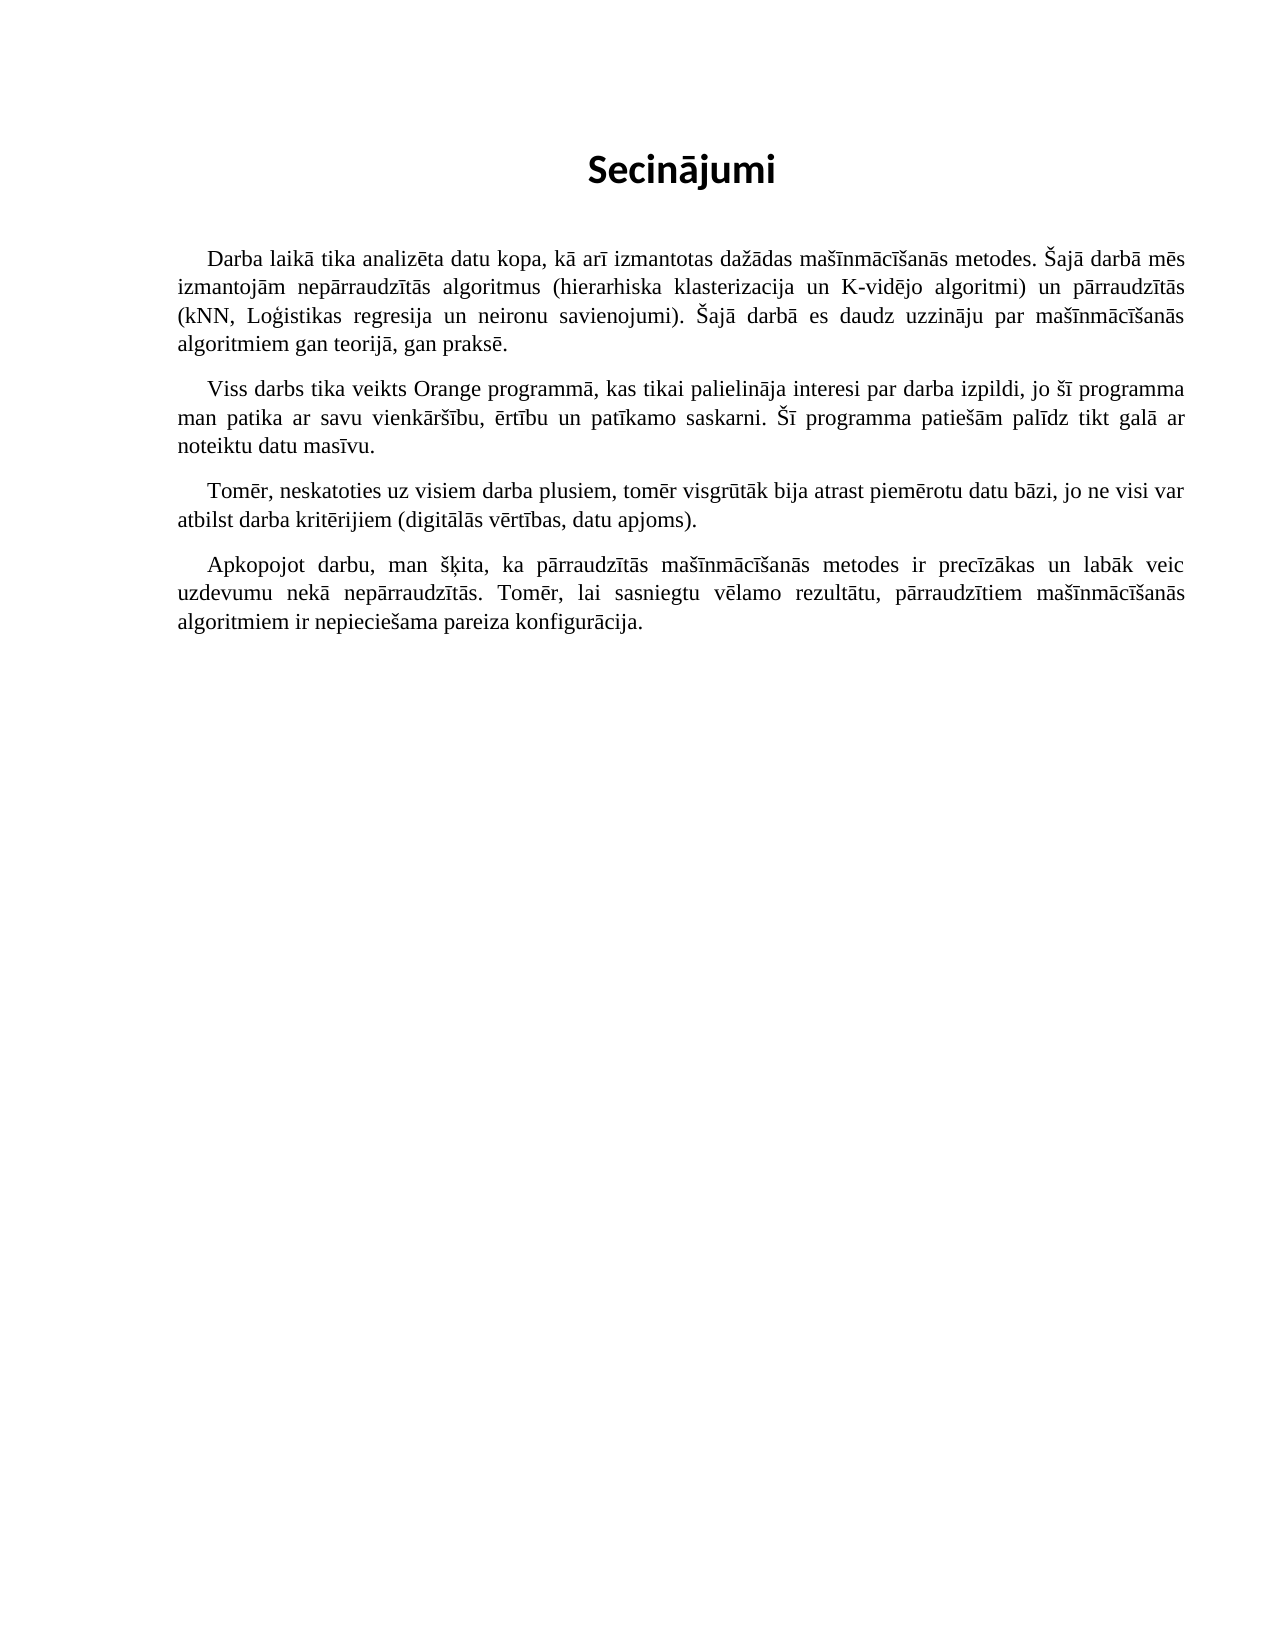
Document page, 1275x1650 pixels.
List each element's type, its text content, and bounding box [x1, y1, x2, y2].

text Tomēr, neskatoties uz visiem darba plusiem, tomēr visgrūtāk bija atrast piemērotu datu bāzi, jo ne visi var atbilst darba kritērijiem (digitālās vērtības, datu apjoms). [177, 477, 1186, 532]
text Viss darbs tika veikts Orange programmā, kas tikai palielināja interesi par darba izpildi, jo šī programma man patika ar savu vienkāršību, ērtību un patīkamo saskarni. Šī programma patiešām palīdz tikt galā ar noteiktu datu masīvu. [177, 375, 1186, 458]
subtitle Secinājumi [177, 143, 1186, 194]
text Apkopojot darbu, man šķita, ka pārraudzītās mašīnmācīšanās metodes ir precīzākas un labāk veic uzdevumu nekā nepārraudzītās. Tomēr, lai sasniegtu vēlamo rezultātu, pārraudzītiem mašīnmācīšanās algoritmiem ir nepieciešama pareiza konfigurācija. [177, 551, 1186, 634]
text Darba laikā tika analizēta datu kopa, kā arī izmantotas dažādas mašīnmācīšanās metodes. Šajā darbā mēs izmantojām nepārraudzītās algoritmus (hierarhiska klasterizacija un K-vidējo algoritmi) un pārraudzītās (kNN, Loģistikas regresija un neironu savienojumi). Šajā darbā es daudz uzzināju par mašīnmācīšanās algoritmiem gan teorijā, gan praksē. [177, 245, 1186, 357]
